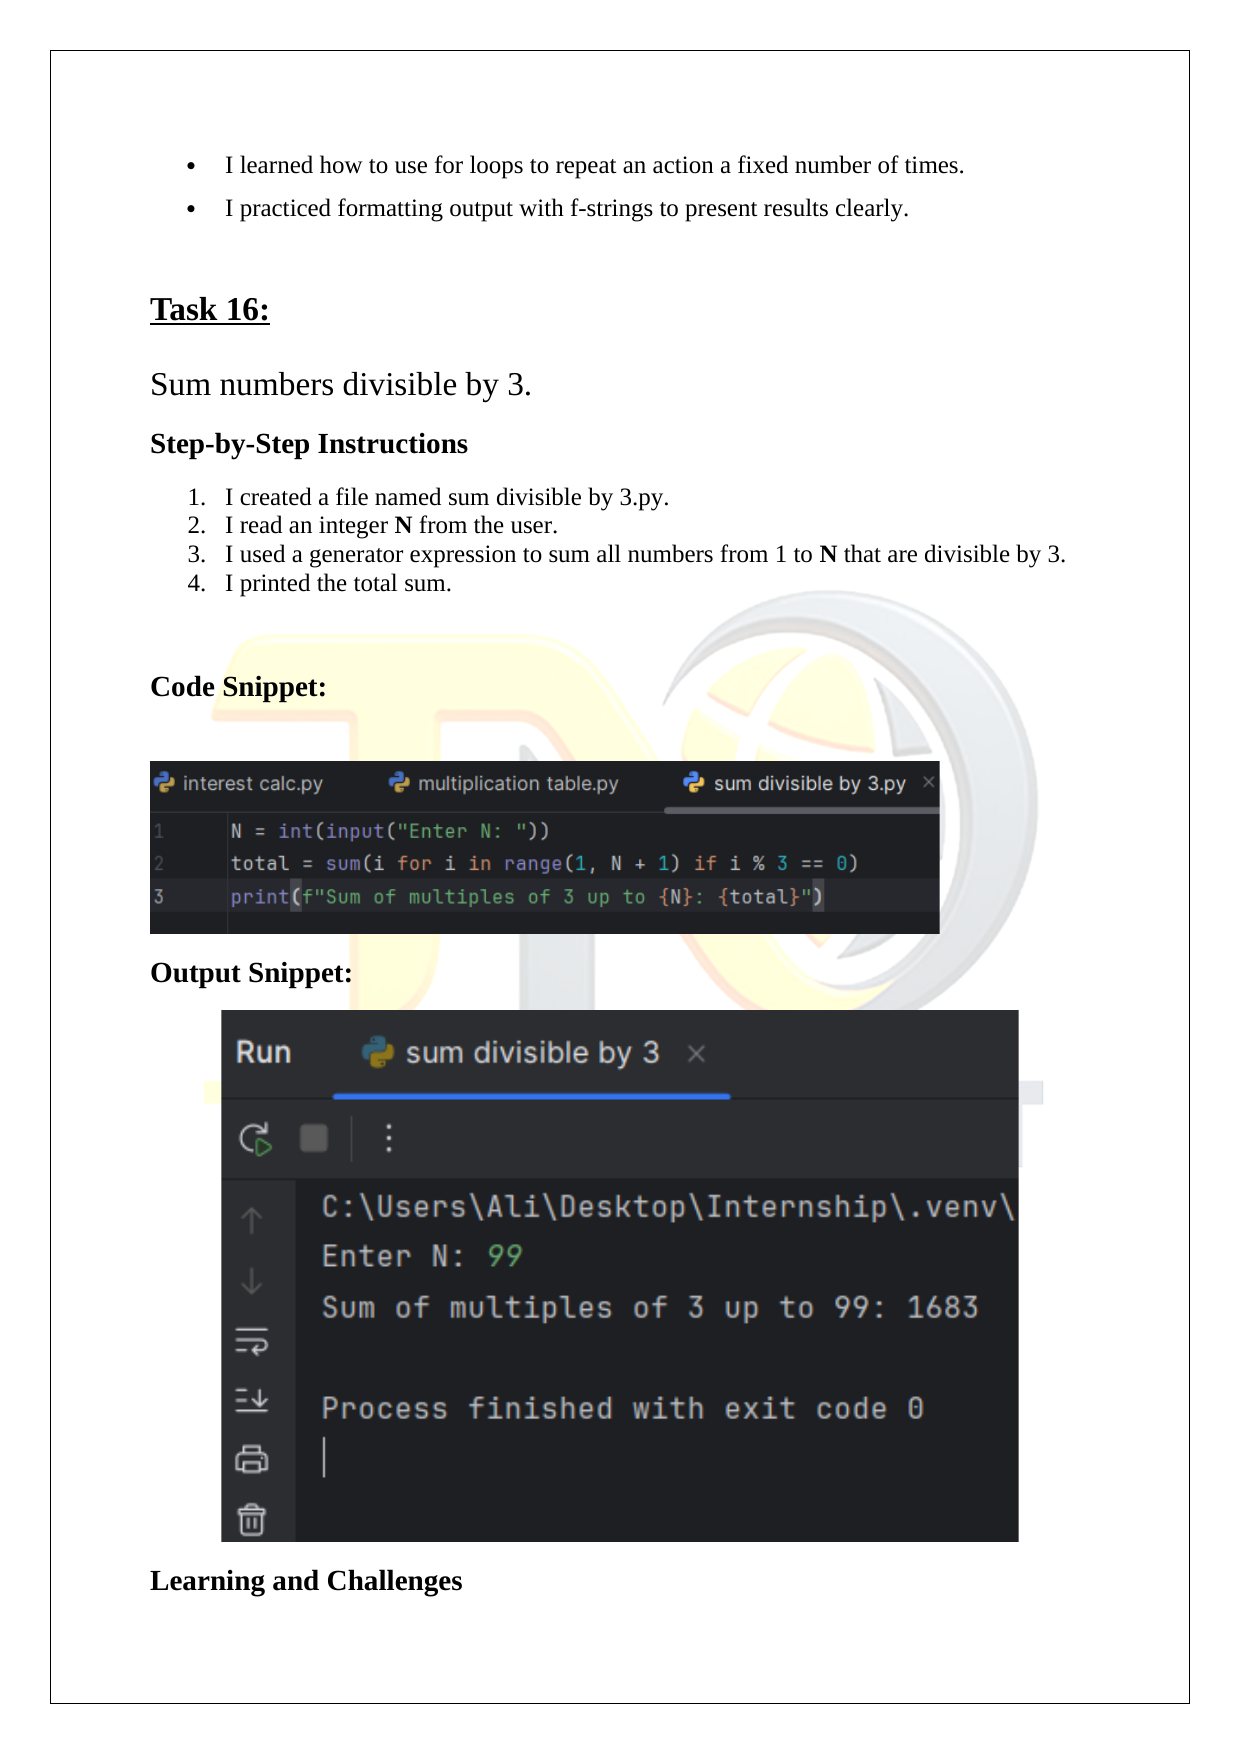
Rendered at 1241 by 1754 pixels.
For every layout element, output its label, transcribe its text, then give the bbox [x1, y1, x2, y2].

picture [150, 776, 940, 949]
list I printed the total sum. [187, 583, 1090, 612]
list I used a generator expression to sum all numbers from 1 to N that are divisible by 3. [187, 549, 1090, 578]
text Step-by-Step Instructions [150, 426, 1090, 460]
picture [221, 1026, 1019, 1557]
list I created a file named sum divisible by 3.py. [187, 482, 1090, 511]
text Code Snippet: [150, 685, 1090, 718]
list I read an integer N from the user. [187, 516, 1090, 544]
text Task 16: [150, 289, 1090, 328]
text Sum numbers divisible by 3. [150, 364, 1090, 402]
text Output Snippet: [150, 971, 1090, 1004]
list I learned how to use for loops to repeat an action a fixed number of times. [187, 150, 1090, 179]
list I practiced formatting output with f-strings to present results clearly. [187, 193, 1090, 222]
